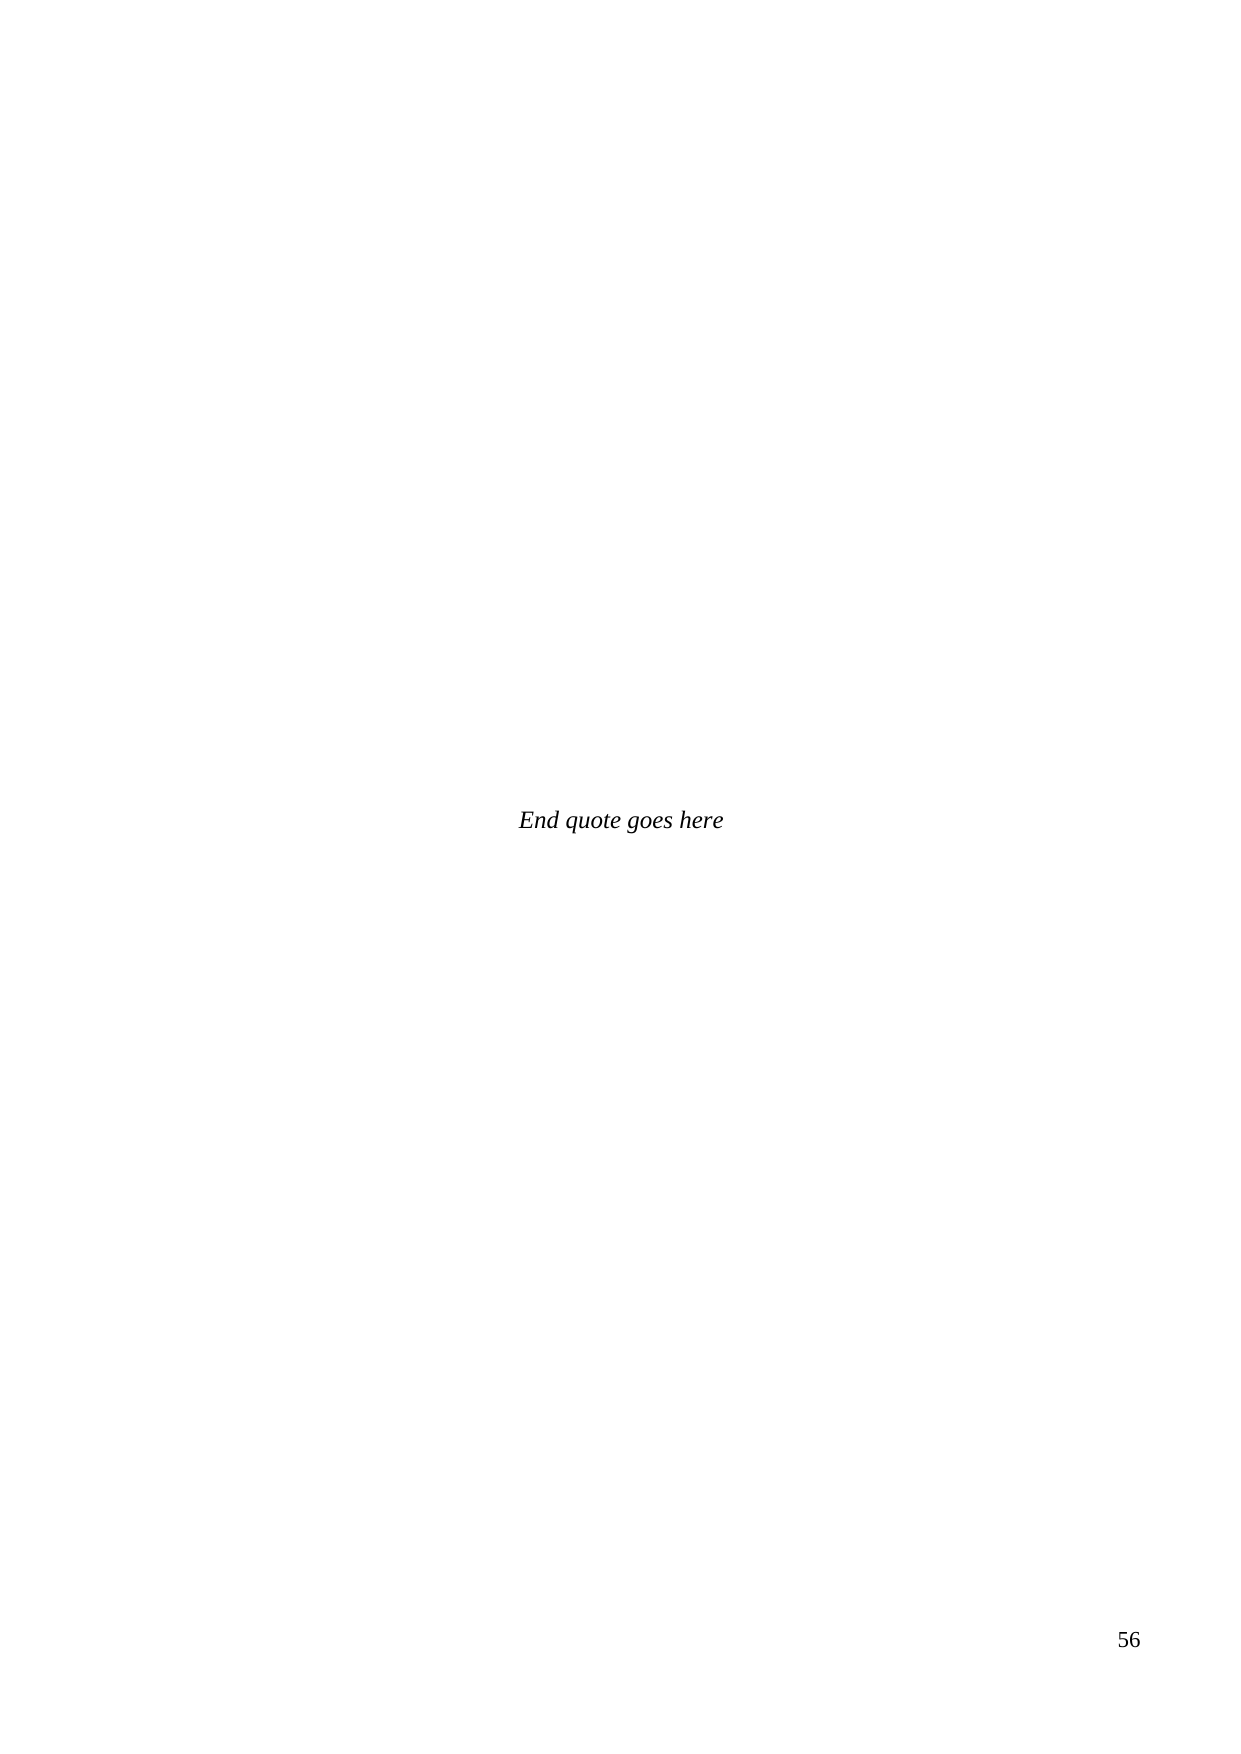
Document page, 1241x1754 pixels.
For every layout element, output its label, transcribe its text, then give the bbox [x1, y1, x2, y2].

text End quote goes here [246, 805, 998, 834]
